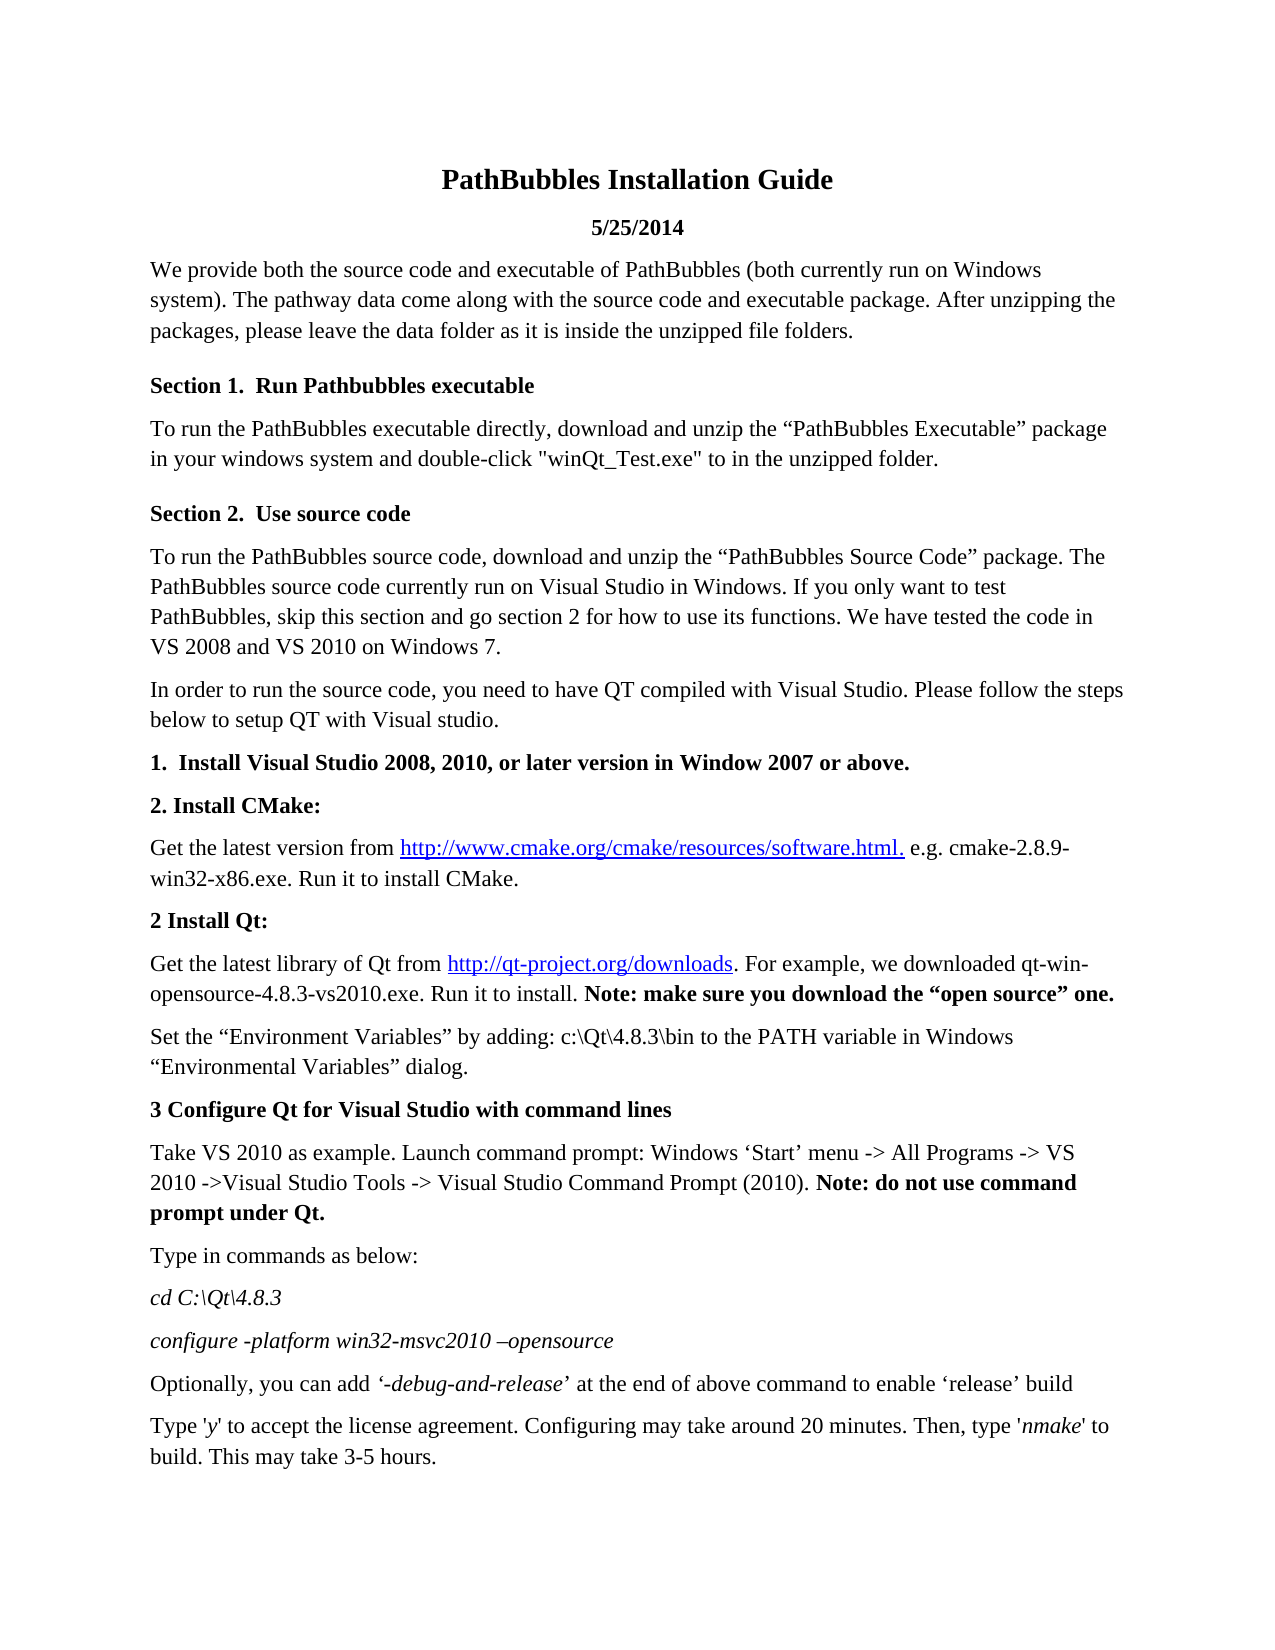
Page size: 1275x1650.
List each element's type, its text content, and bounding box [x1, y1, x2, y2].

text 2. Install CMake: [150, 792, 1125, 818]
text Get the latest version from http://www.cmake.org/cmake/resources/software.html. e.g. cmake-2.8.9-win32-x86.exe. Run it to install CMake. [150, 834, 1125, 891]
text Get the latest library of Qt from http://qt-project.org/downloads. For example, we downloaded qt-win-opensource-4.8.3-vs2010.exe. Run it to install. Note: make sure you download the “open source” one. [150, 950, 1125, 1007]
text Take VS 2010 as example. Launch command prompt: Windows ‘Start’ menu -> All Programs -> VS 2010 ->Visual Studio Tools -> Visual Studio Command Prompt (2010). Note: do not use command prompt under Qt. [150, 1138, 1125, 1225]
text configure -platform win32-msvc2010 –opensource [150, 1327, 1125, 1353]
text To run the PathBubbles source code, download and unzip the “PathBubbles Source Code” package. The PathBubbles source code currently run on Visual Studio in Windows. If you only want to test PathBubbles, skip this section and go section 2 for how to use its functions. We have tested the code in VS 2008 and VS 2010 on Windows 7. [150, 543, 1125, 660]
text 5/25/2014 [150, 213, 1125, 240]
text We provide both the source code and executable of PathBubbles (both currently run on Windows system). The pathway data come along with the source code and executable package. After unzipping the packages, please leave the data folder as it is inside the unzipped file folders. [150, 256, 1125, 343]
text Type in commands as below: [150, 1242, 1125, 1268]
text Section 1. Run Pathbubbles executable [150, 372, 1125, 398]
text Set the “Environment Variables” by adding: c:\Qt\4.8.3\bin to the PATH variable in Windows “Environmental Variables” dialog. [150, 1023, 1125, 1079]
text In order to run the source code, you need to have QT compiled with Visual Studio. Please follow the steps below to setup QT with Visual studio. [150, 676, 1125, 733]
text To run the PathBubbles executable directly, download and unzip the “PathBubbles Executable” package in your windows system and double-click "winQt_Test.exe" to in the unzipped folder. [150, 414, 1125, 471]
text PathBubbles Installation Guide [150, 162, 1125, 196]
text Section 2. Use source code [150, 500, 1125, 526]
text Optionally, you can add ‘-debug-and-release’ at the end of above command to enable ‘release’ build [150, 1370, 1125, 1396]
text 1. Install Visual Studio 2008, 2010, or later version in Window 2007 or above. [150, 749, 1125, 775]
text 2 Install Qt: [150, 907, 1125, 934]
text 3 Configure Qt for Visual Studio with command lines [150, 1096, 1125, 1122]
text Type 'y' to accept the license agreement. Configuring may take around 20 minutes. Then, type 'nmake' to build. This may take 3-5 hours. [150, 1412, 1125, 1469]
text cd C:\Qt\4.8.3 [150, 1284, 1125, 1311]
